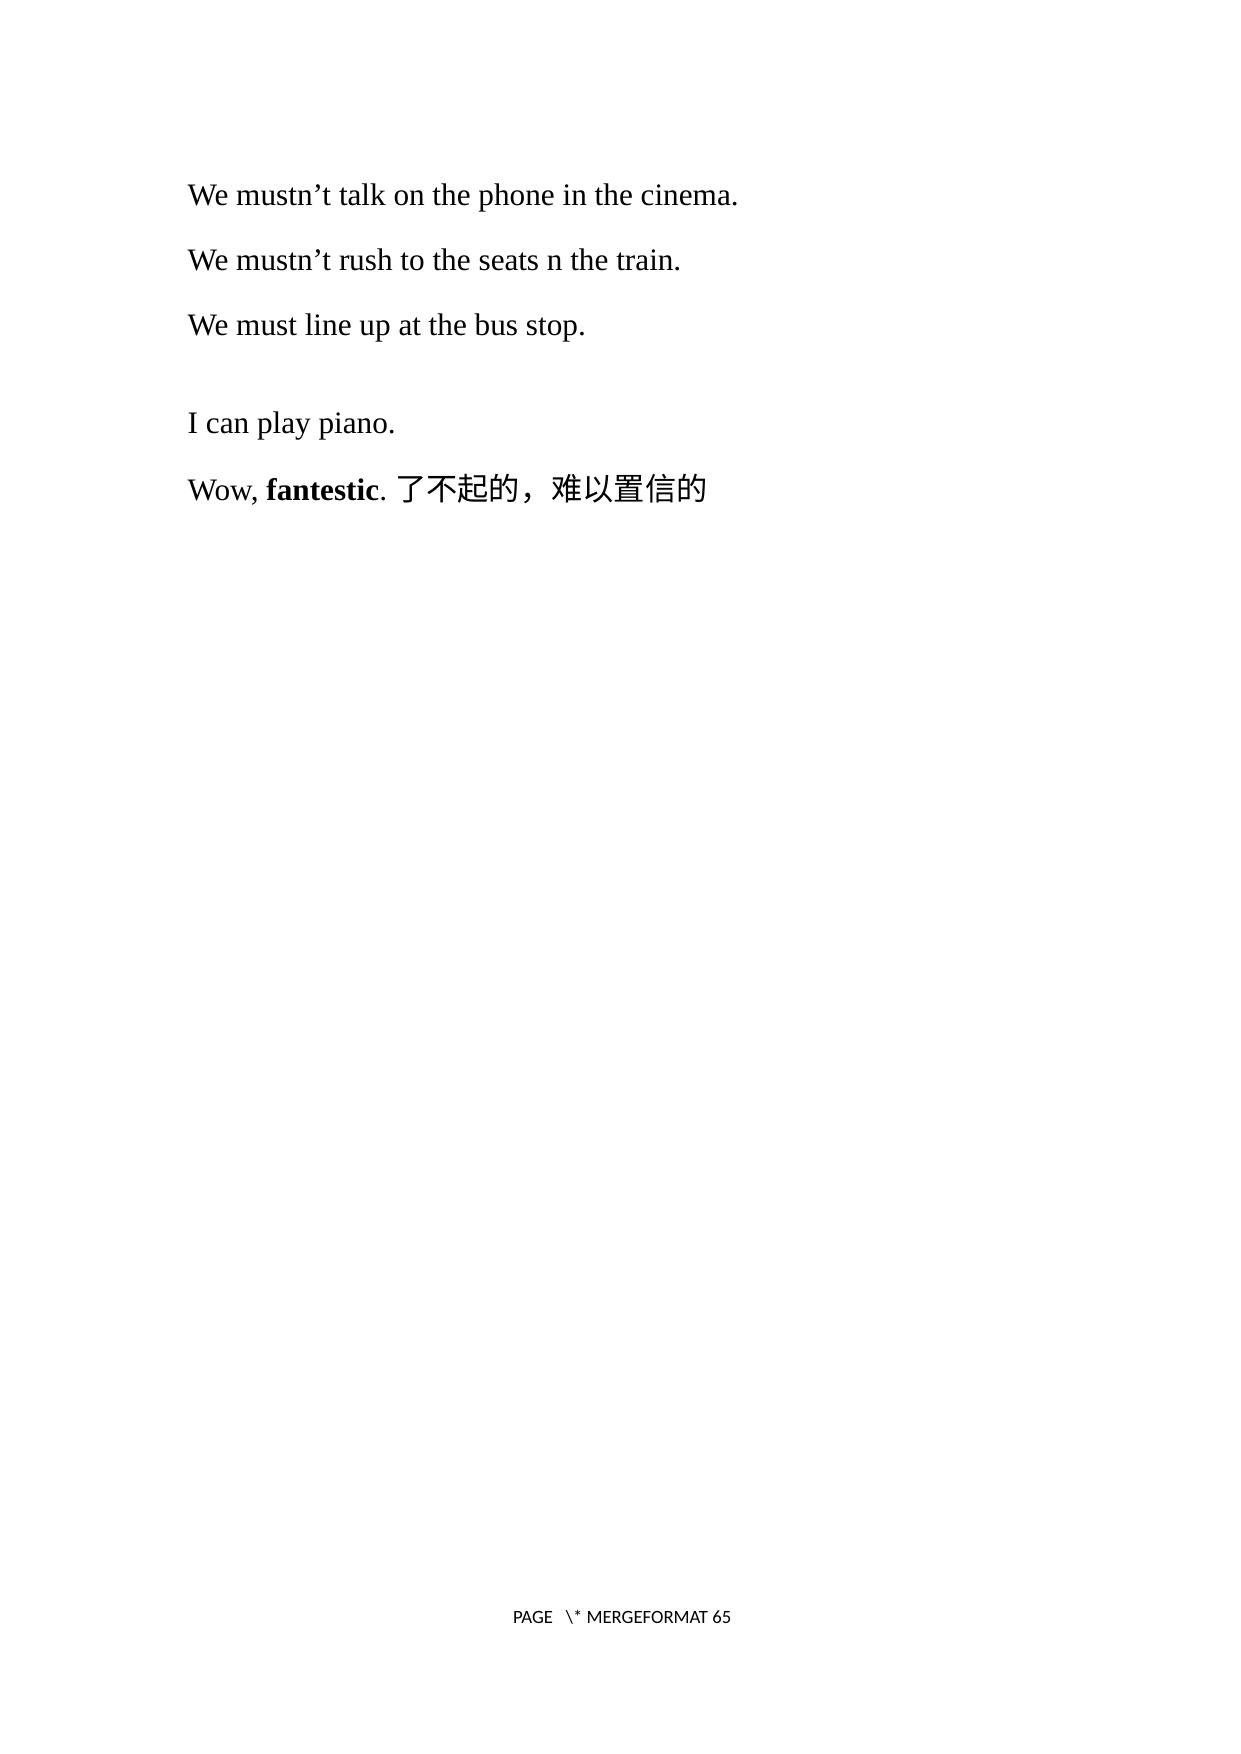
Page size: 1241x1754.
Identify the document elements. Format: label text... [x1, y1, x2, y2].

text Wow, fantestic. 了不起的，难以置信的 [187, 454, 1053, 519]
text We mustn’t rush to the seats n the train. [187, 227, 1053, 292]
text We mustn’t talk on the phone in the cinema. [187, 162, 1053, 227]
text I can play piano. [187, 389, 1053, 454]
text We must line up at the bus stop. [187, 292, 1053, 357]
